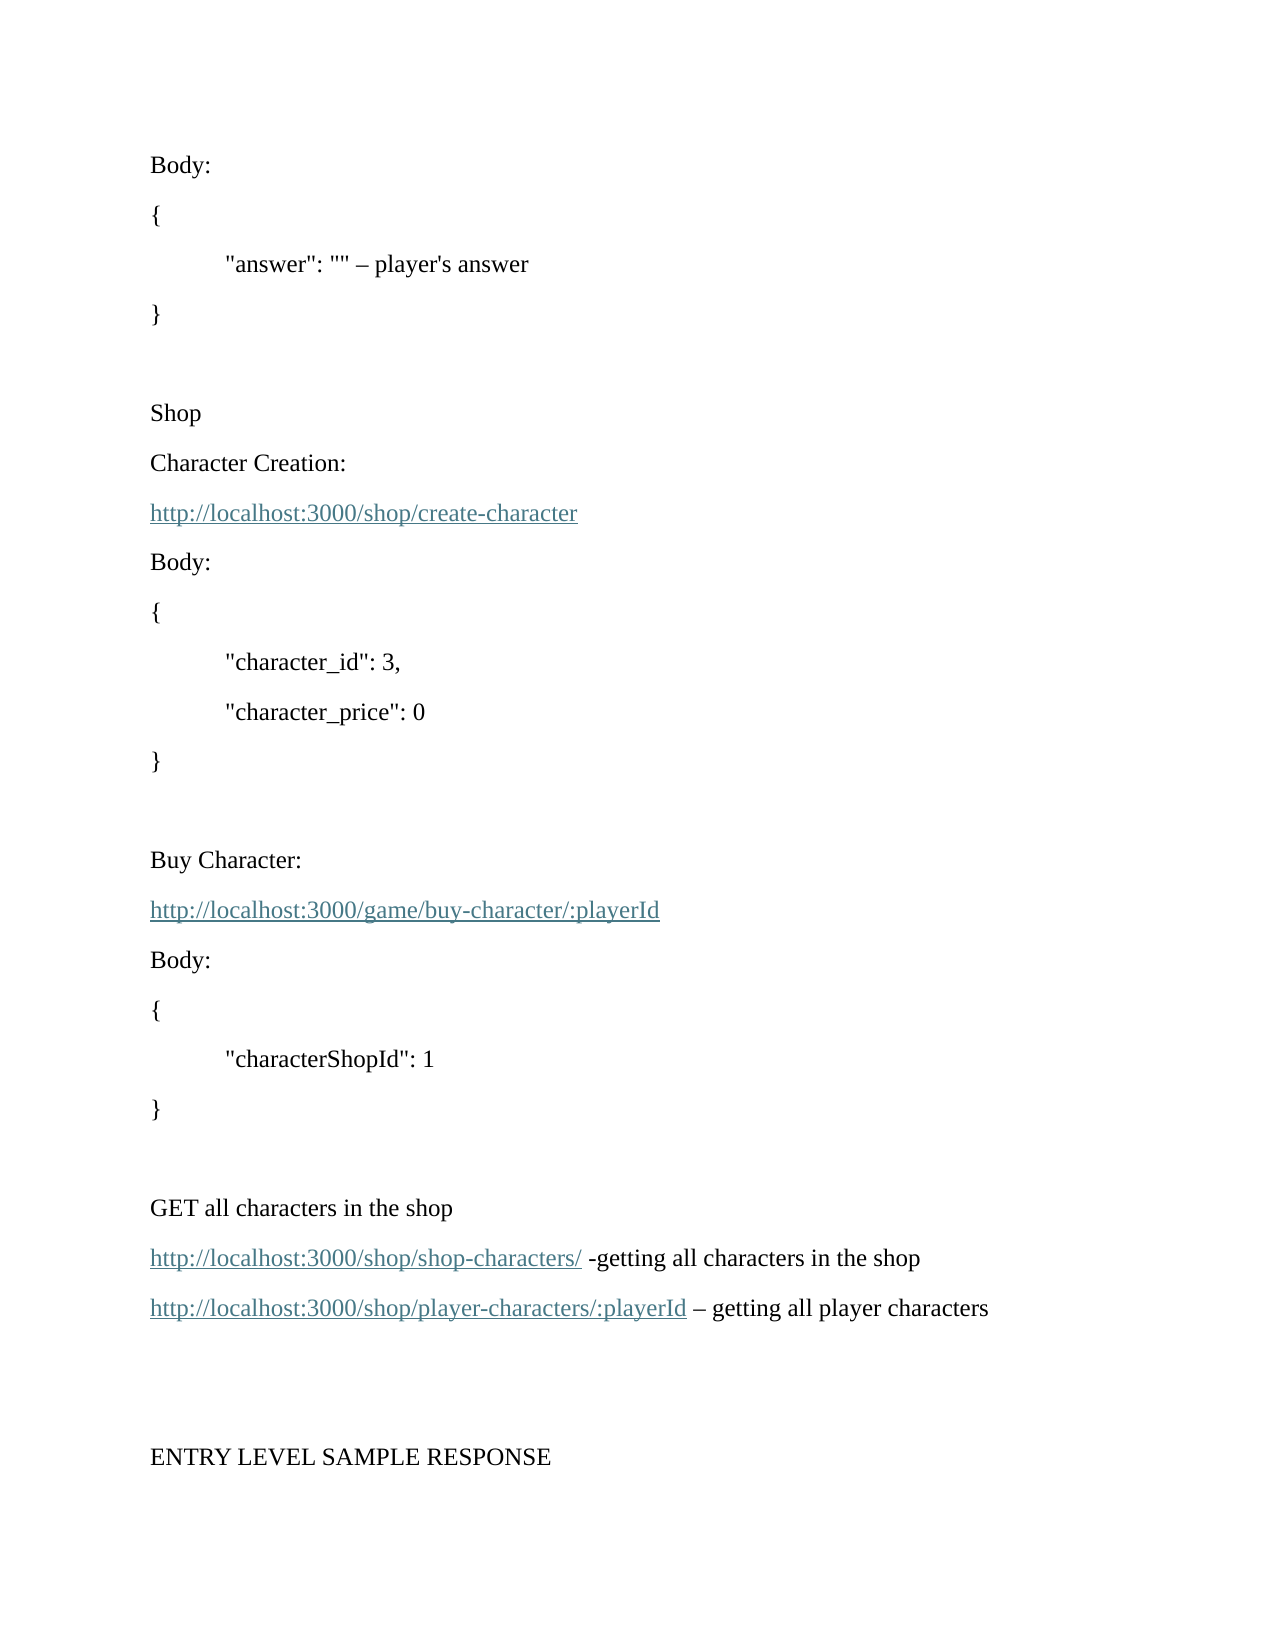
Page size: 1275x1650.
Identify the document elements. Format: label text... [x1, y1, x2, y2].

text http://localhost:3000/game/buy-character/:playerId [150, 895, 1125, 924]
text GET all characters in the shop [150, 1193, 1125, 1222]
text "character_price": 0 [150, 697, 1125, 725]
text Buy Character: [150, 846, 1125, 874]
text Body: [150, 547, 1125, 576]
text "characterShopId": 1 [150, 1044, 1125, 1073]
text Shop [150, 398, 1125, 427]
text ENTRY LEVEL SAMPLE RESPONSE [150, 1442, 1125, 1471]
text { [150, 200, 1125, 228]
text Character Creation: [150, 448, 1125, 477]
text Body: [150, 150, 1125, 179]
text { [150, 995, 1125, 1023]
text "character_id": 3, [150, 647, 1125, 676]
text "answer": "" – player's answer [150, 249, 1125, 278]
text } [150, 1094, 1125, 1123]
text http://localhost:3000/shop/player-characters/:playerId – getting all player characters [150, 1293, 1125, 1322]
text http://localhost:3000/shop/shop-characters/ -getting all characters in the shop [150, 1243, 1125, 1272]
text { [150, 597, 1125, 626]
text } [150, 299, 1125, 328]
text } [150, 746, 1125, 775]
text http://localhost:3000/shop/create-character [150, 498, 1125, 527]
text Body: [150, 945, 1125, 974]
